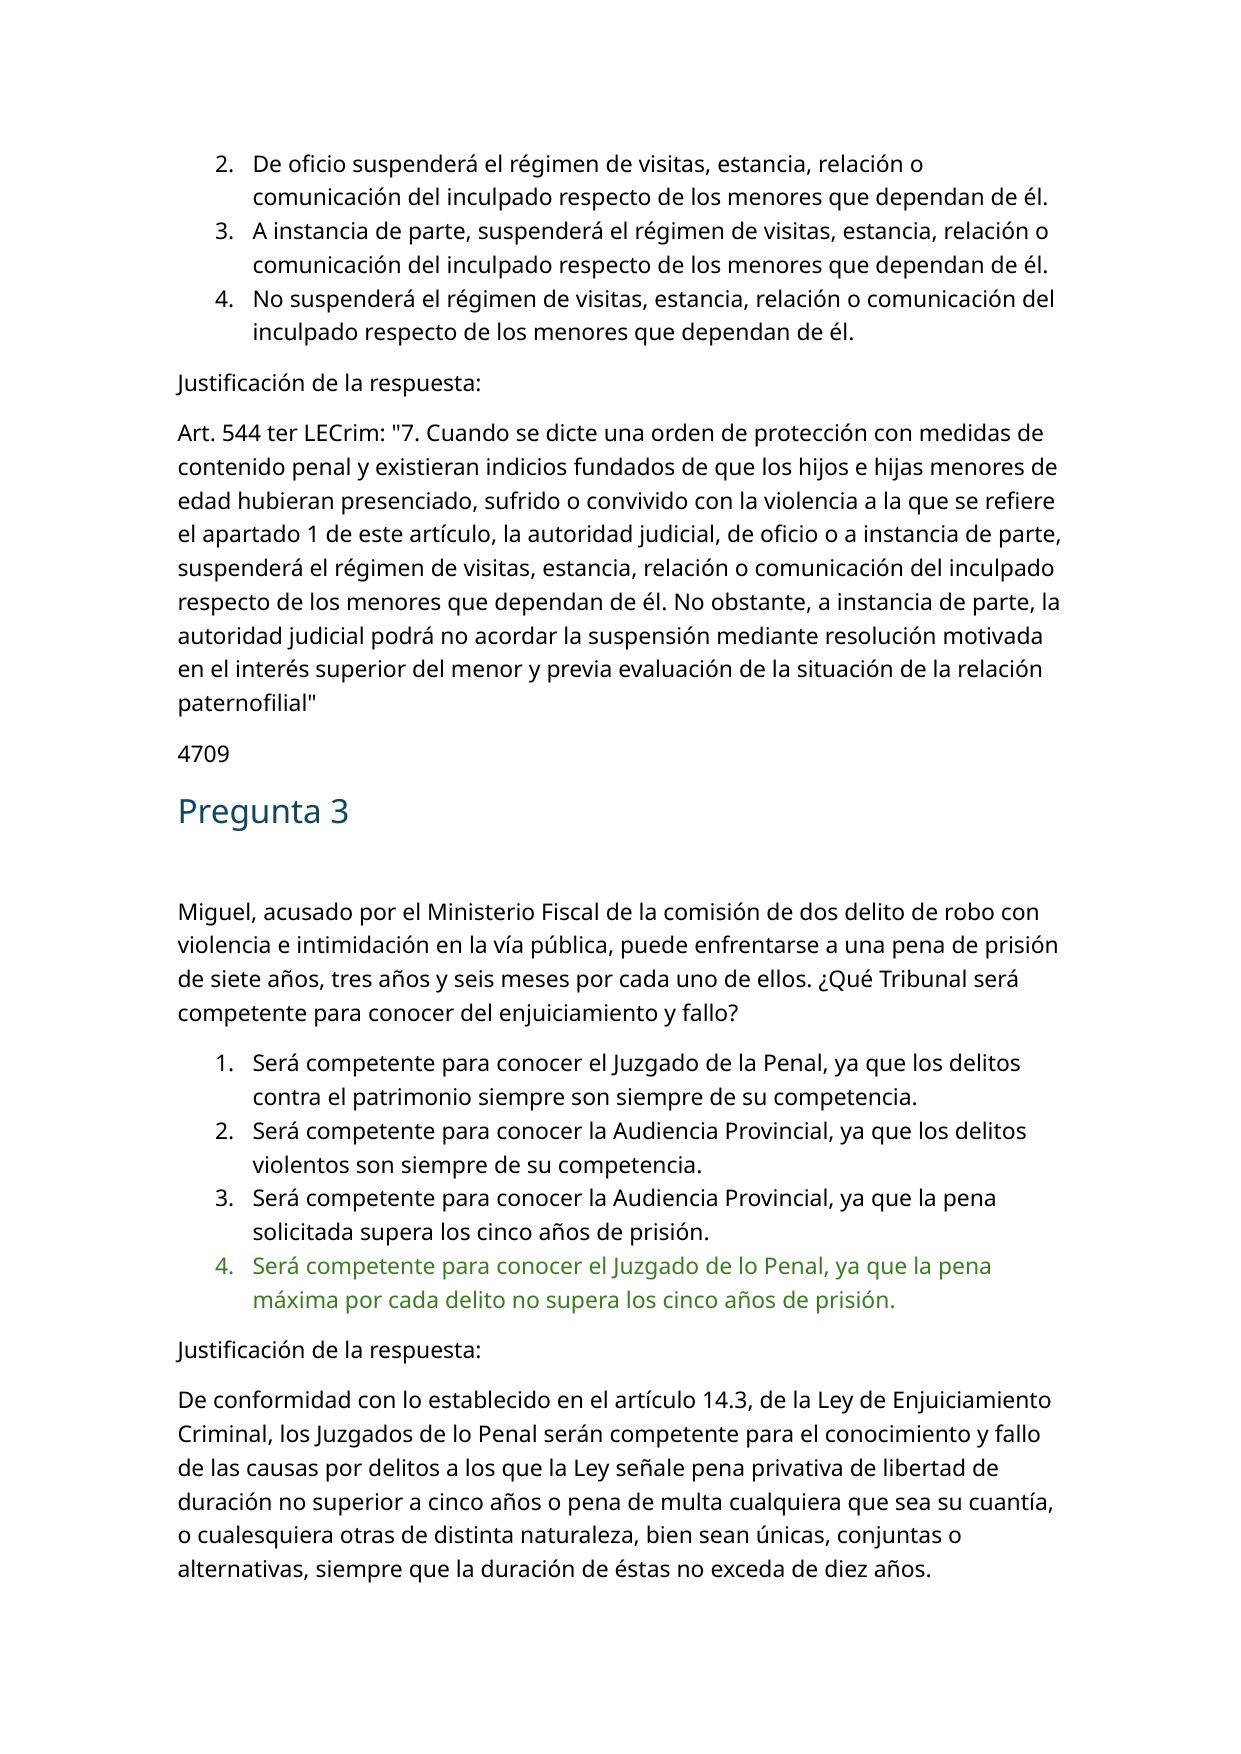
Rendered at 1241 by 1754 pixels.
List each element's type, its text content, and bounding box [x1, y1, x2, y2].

list No suspenderá el régimen de visitas, estancia, relación o comunicación del inculpado respecto de los menores que dependan de él. [215, 283, 1063, 348]
list Será competente para conocer la Audiencia Provincial, ya que la pena solicitada supera los cinco años de prisión. [215, 1182, 1063, 1247]
text Justificación de la respuesta: [177, 1334, 1063, 1365]
text 4709 [177, 738, 1063, 769]
list A instancia de parte, suspenderá el régimen de visitas, estancia, relación o comunicación del inculpado respecto de los menores que dependan de él. [215, 215, 1063, 280]
list De oficio suspenderá el régimen de visitas, estancia, relación o comunicación del inculpado respecto de los menores que dependan de él. [215, 148, 1063, 213]
subtitle Pregunta 3 [177, 788, 1063, 833]
text Miguel, acusado por el Ministerio Fiscal de la comisión de dos delito de robo con violencia e intimidación en la vía pública, puede enfrentarse a una pena de prisión de siete años, tres años y seis meses por cada uno de ellos. ¿Qué Tribunal será competente para conocer del enjuiciamiento y fallo? [177, 896, 1063, 1028]
text Justificación de la respuesta: [177, 367, 1063, 398]
list Será competente para conocer el Juzgado de lo Penal, ya que la pena máxima por cada delito no supera los cinco años de prisión. [215, 1250, 1063, 1315]
text Art. 544 ter LECrim: "7. Cuando se dicte una orden de protección con medidas de contenido penal y existieran indicios fundados de que los hijos e hijas menores de edad hubieran presenciado, sufrido o convivido con la violencia a la que se refiere el apartado 1 de este artículo, la autoridad judicial, de oficio o a instancia de parte, suspenderá el régimen de visitas, estancia, relación o comunicación del inculpado respecto de los menores que dependan de él. No obstante, a instancia de parte, la autoridad judicial podrá no acordar la suspensión mediante resolución motivada en el interés superior del menor y previa evaluación de la situación de la relación paternofilial" [177, 417, 1063, 718]
list Será competente para conocer el Juzgado de la Penal, ya que los delitos contra el patrimonio siempre son siempre de su competencia. [215, 1047, 1063, 1112]
list Será competente para conocer la Audiencia Provincial, ya que los delitos violentos son siempre de su competencia. [215, 1115, 1063, 1180]
text De conformidad con lo establecido en el artículo 14.3, de la Ley de Enjuiciamiento Criminal, los Juzgados de lo Penal serán competente para el conocimiento y fallo de las causas por delitos a los que la Ley señale pena privativa de libertad de duración no superior a cinco años o pena de multa cualquiera que sea su cuantía, o cualesquiera otras de distinta naturaleza, bien sean únicas, conjuntas o alternativas, siempre que la duración de éstas no exceda de diez años. [177, 1384, 1063, 1584]
